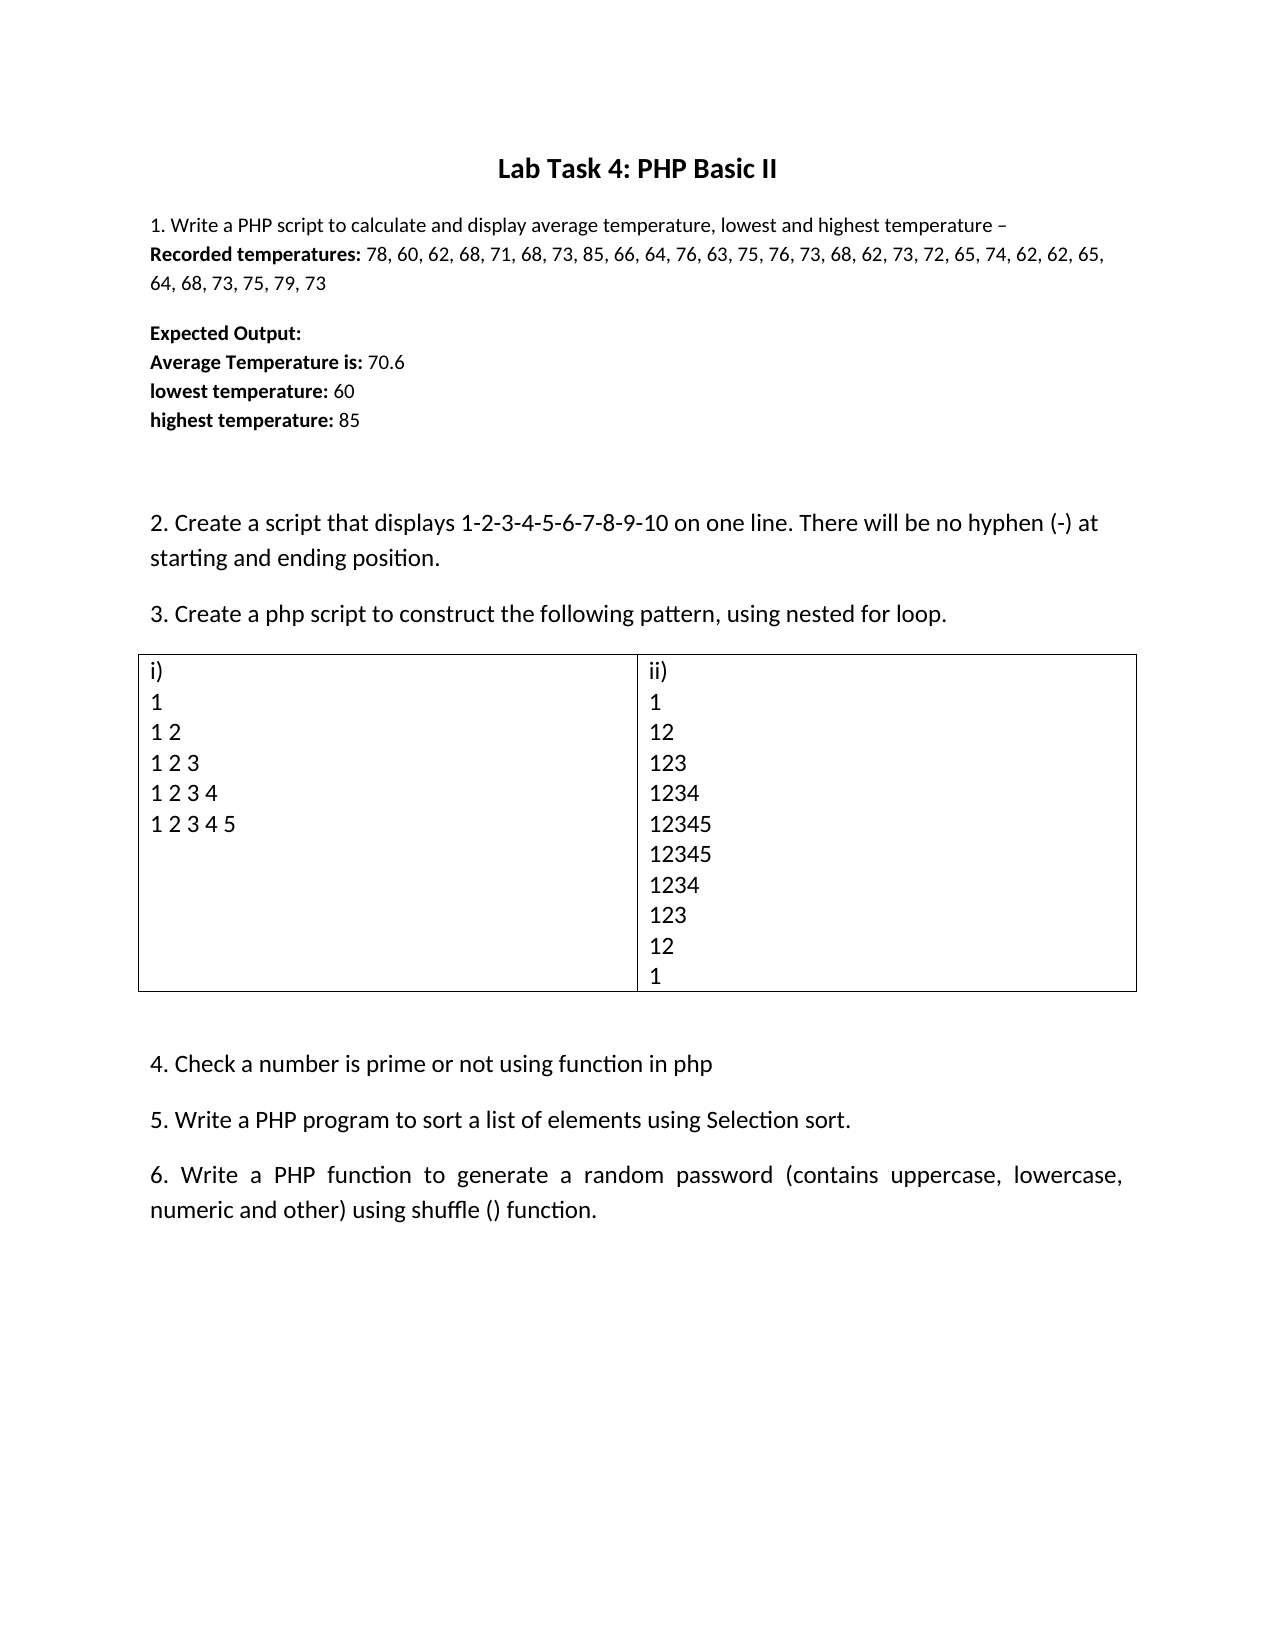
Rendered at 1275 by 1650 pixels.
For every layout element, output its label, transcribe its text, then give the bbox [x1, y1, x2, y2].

text 2. Create a script that displays 1-2-3-4-5-6-7-8-9-10 on one line. There will be no hyphen (-) at starting and ending position. [150, 508, 1125, 573]
text Expected Output: Average Temperature is: 70.6 lowest temperature: 60 highest temperature: 85 [150, 320, 1125, 433]
text 5. Write a PHP program to sort a list of elements using Selection sort. [150, 1104, 1125, 1134]
text 4. Check a number is prime or not using function in php [150, 1048, 1125, 1078]
table_header i) 1 1 2 1 2 3 1 2 3 4 1 2 3 4 5 [139, 655, 637, 991]
table_header ii) 1 12 123 1234 12345 12345 1234 123 12 1 [638, 655, 1136, 991]
text Lab Task 4: PHP Basic II [150, 150, 1125, 186]
text 6. Write a PHP function to generate a random password (contains uppercase, lowercase, numeric and other) using shuffle () function. [150, 1159, 1125, 1225]
text 1. Write a PHP script to calculate and display average temperature, lowest and highest temperature – Recorded temperatures: 78, 60, 62, 68, 71, 68, 73, 85, 66, 64, 76, 63, 75, 76, 73, 68, 62, 73, 72, 65, 74, 62, 62, 65, 64, 68, 73, 75, 79, 73 [150, 212, 1125, 296]
text 3. Create a php script to construct the following pattern, using nested for loop. [150, 598, 1125, 629]
